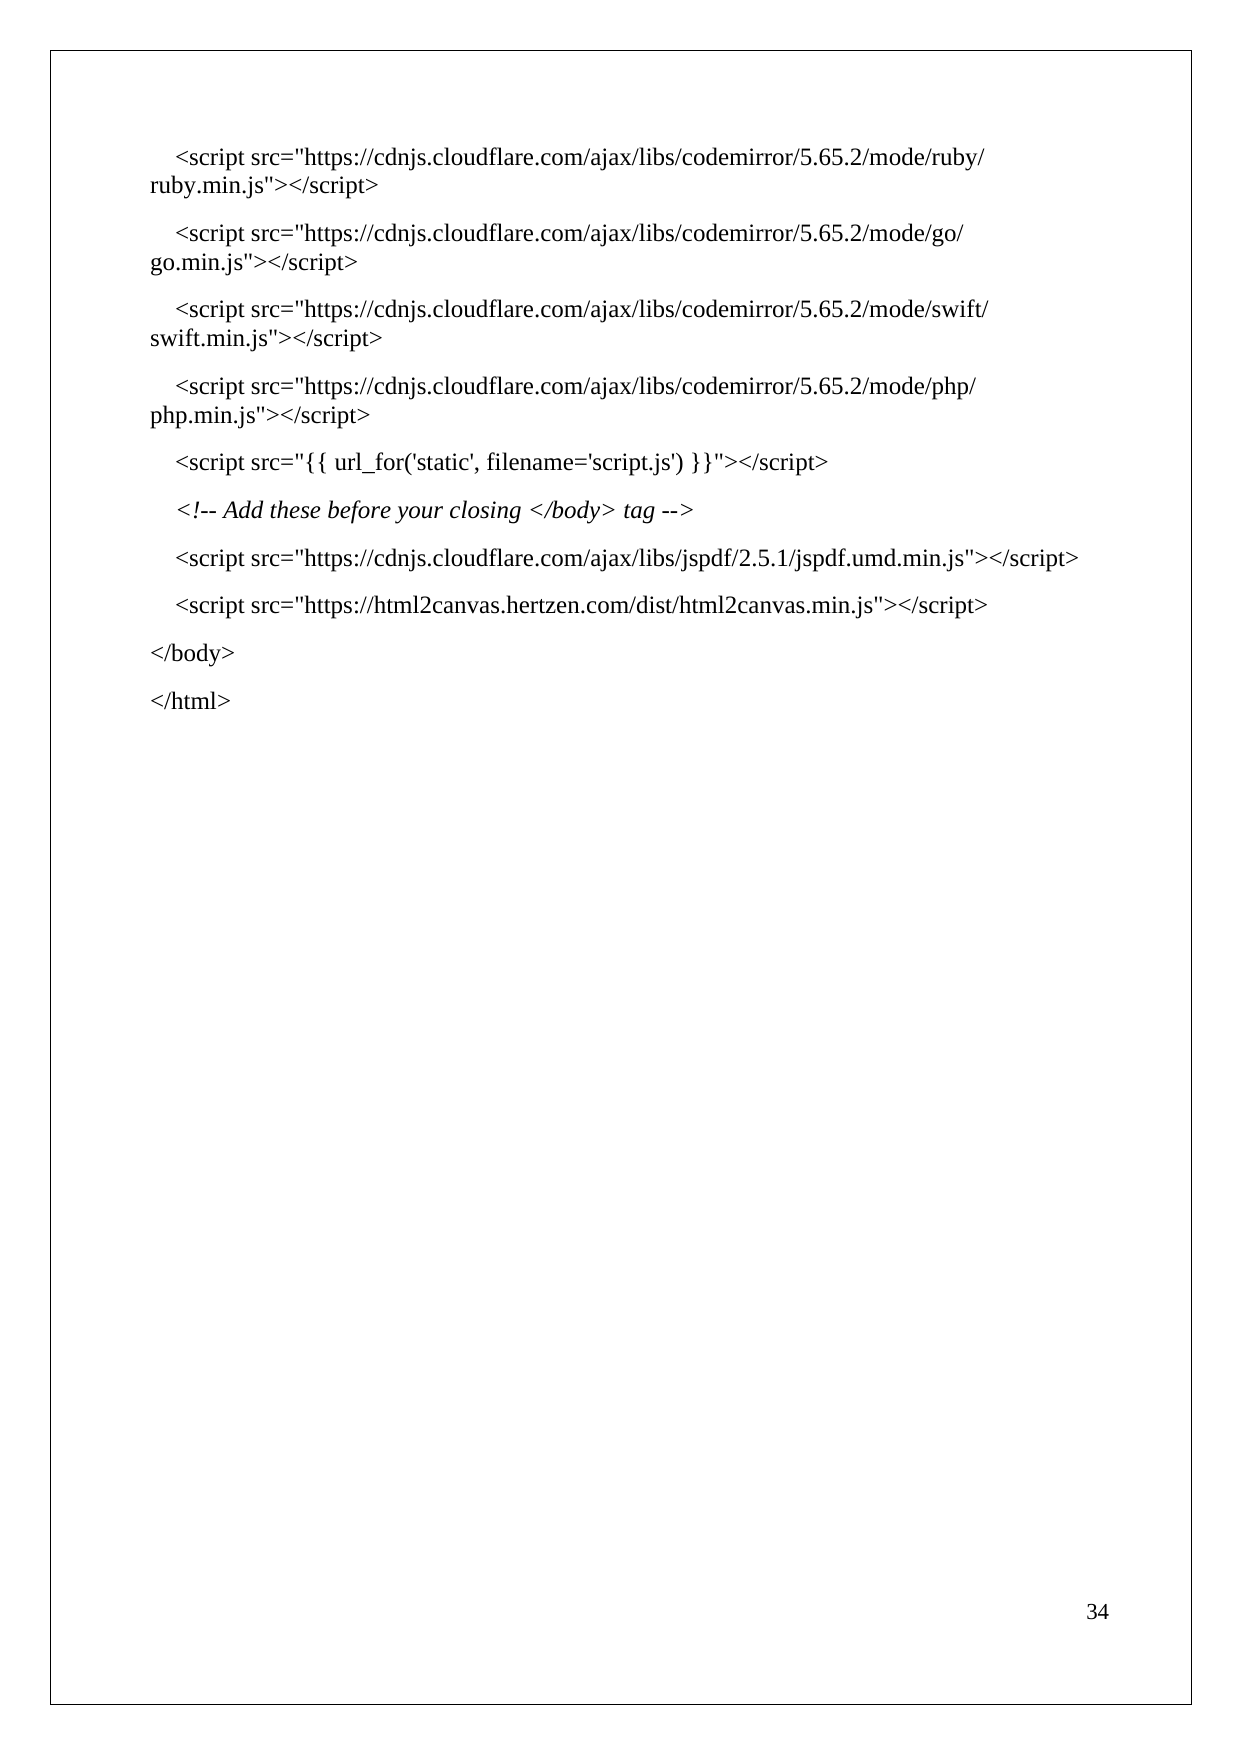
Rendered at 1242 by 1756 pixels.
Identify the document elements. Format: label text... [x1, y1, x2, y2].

text <script src="https://cdnjs.cloudflare.com/ajax/libs/codemirror/5.65.2/mode/swift/swift.min.js"></script> [150, 294, 1109, 352]
text </body> [150, 638, 1109, 667]
text <script src="https://html2canvas.hertzen.com/dist/html2canvas.min.js"></script> [150, 591, 1109, 619]
text </html> [150, 686, 1109, 715]
text <script src="https://cdnjs.cloudflare.com/ajax/libs/codemirror/5.65.2/mode/go/go.min.js"></script> [150, 218, 1109, 276]
text <script src="https://cdnjs.cloudflare.com/ajax/libs/codemirror/5.65.2/mode/ruby/ruby.min.js"></script> [150, 142, 1109, 199]
text <!-- Add these before your closing </body> tag --> [150, 495, 1109, 524]
text <script src="{{ url_for('static', filename='script.js') }}"></script> [150, 447, 1109, 476]
text <script src="https://cdnjs.cloudflare.com/ajax/libs/codemirror/5.65.2/mode/php/php.min.js"></script> [150, 371, 1109, 428]
text <script src="https://cdnjs.cloudflare.com/ajax/libs/jspdf/2.5.1/jspdf.umd.min.js"></script> [150, 543, 1109, 572]
